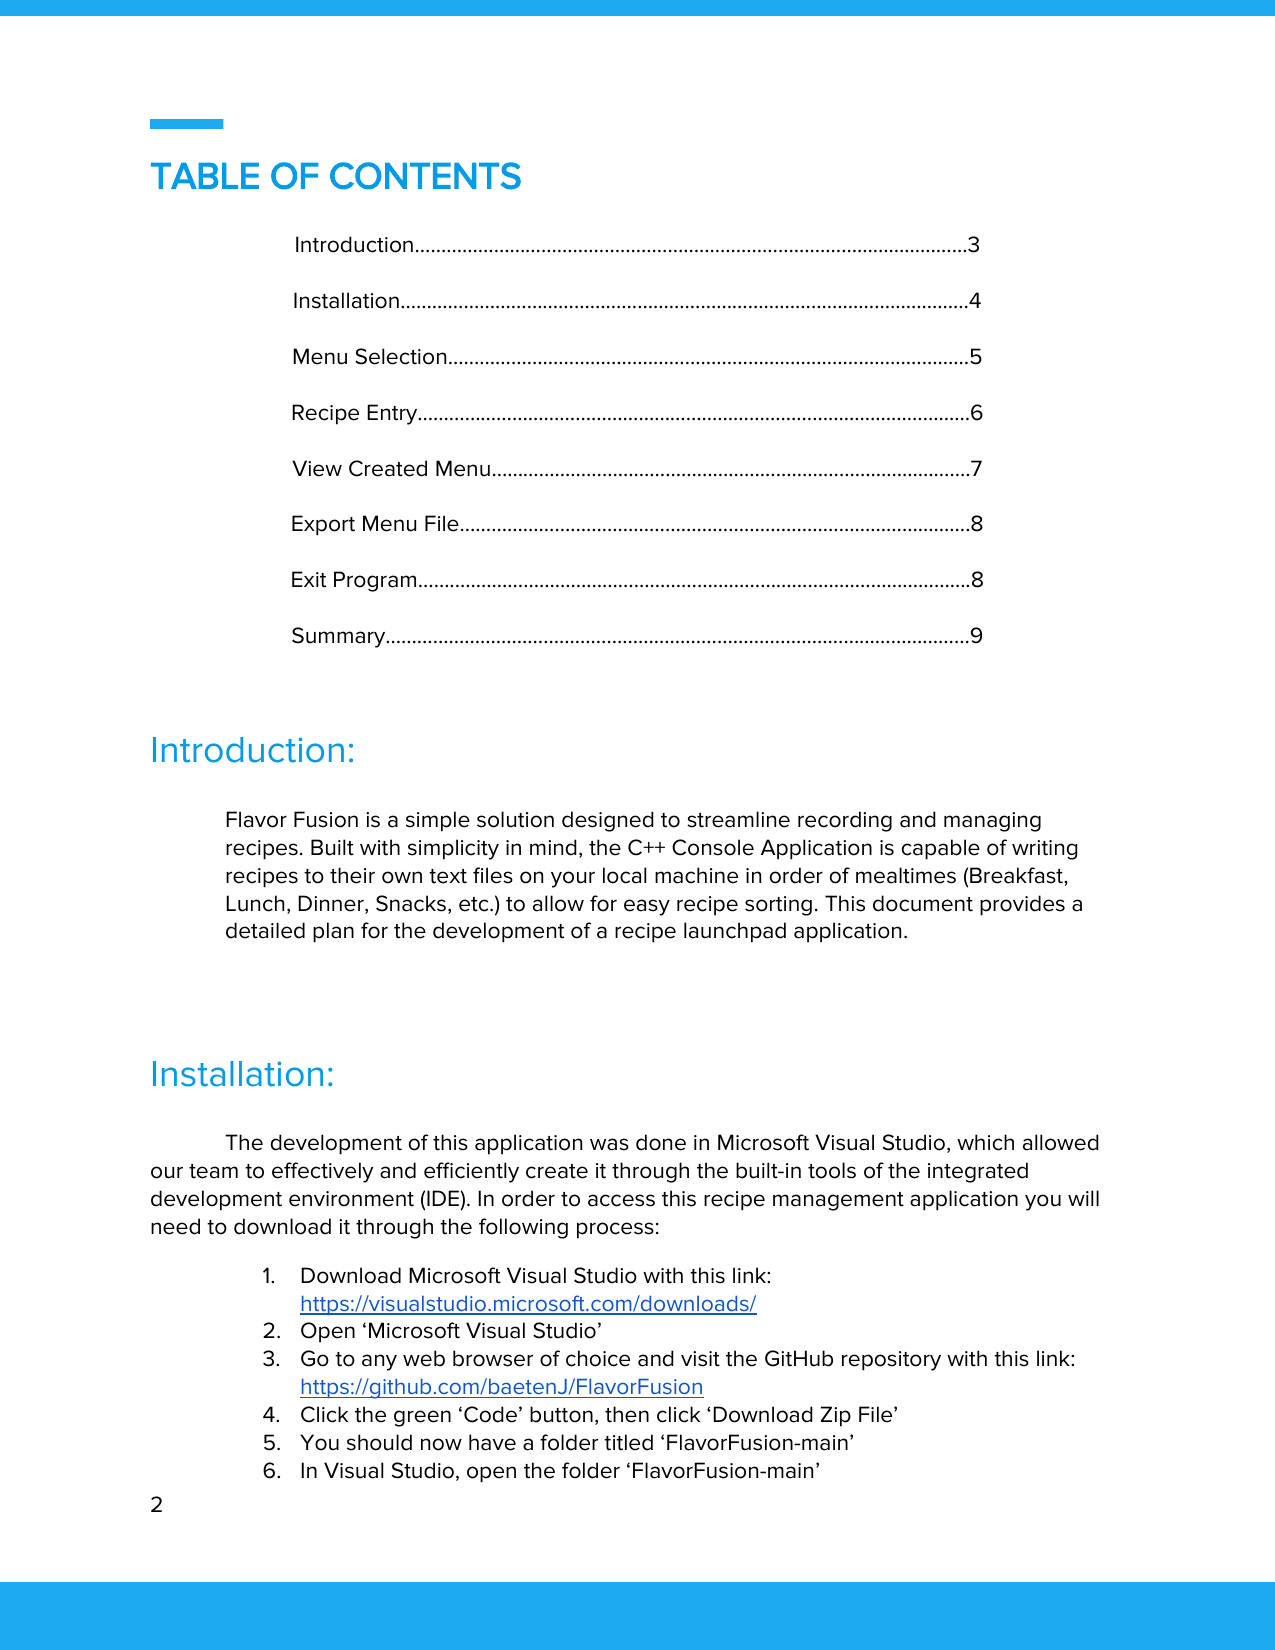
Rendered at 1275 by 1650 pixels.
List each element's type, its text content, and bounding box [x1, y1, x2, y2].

text Recipe Entry……………………………………………………………………………………………6 [150, 399, 1125, 427]
list Click the green ‘Code’ button, then click ‘Download Zip File’ [262, 1402, 1125, 1429]
picture [0, 0, 1275, 16]
text Flavor Fusion is a simple solution designed to streamline recording and managing recipes. Built with simplicity in mind, the C++ Console Application is capable of writing recipes to their own text files on your local machine in order of mealtimes (Breakfast, Lunch, Dinner, Snacks, etc.) to allow for easy recipe sorting. This document provides a detailed plan for the development of a recipe launchpad application. [225, 806, 1125, 946]
text Installation………………………………………………………………………………………………4 [150, 287, 1125, 315]
picture [0, 1582, 1275, 1650]
subtitle Introduction: [150, 728, 1125, 774]
subtitle Installation: [150, 1052, 1125, 1097]
list Download Microsoft Visual Studio with this link: https://visualstudio.microsoft.com/downloads/ [262, 1262, 1125, 1318]
text Exit Program……..…………………………………………………………………………………….8 [150, 567, 1125, 594]
picture [150, 119, 224, 129]
text The development of this application was done in Microsoft Visual Studio, which allowed our team to effectively and efficiently create it through the built-in tools of the integrated development environment (IDE). In order to access this recipe management application you will need to download it through the following process: [150, 1129, 1125, 1241]
text Export Menu File…………………………………………………………………………………….8 [150, 511, 1125, 539]
list You should now have a folder titled ‘FlavorFusion-main’ [262, 1429, 1125, 1457]
subtitle TABLE OF CONTENTS [150, 154, 1125, 199]
text Menu Selection………………………………………………………………………………………5 [150, 343, 1125, 371]
text Introduction……………………………………………………………………………………………3 [150, 232, 1125, 259]
list Go to any web browser of choice and visit the GitHub repository with this link: https://github.com/baetenJ/FlavorFusion [262, 1346, 1125, 1402]
text Summary…………………………………………………………………………………………………9 [150, 622, 1125, 650]
text View Created Menu……………………………………………………………………………….7 [150, 455, 1125, 483]
list Open ‘Microsoft Visual Studio’ [262, 1318, 1125, 1346]
list In Visual Studio, open the folder ‘FlavorFusion-main’ [262, 1457, 1125, 1485]
